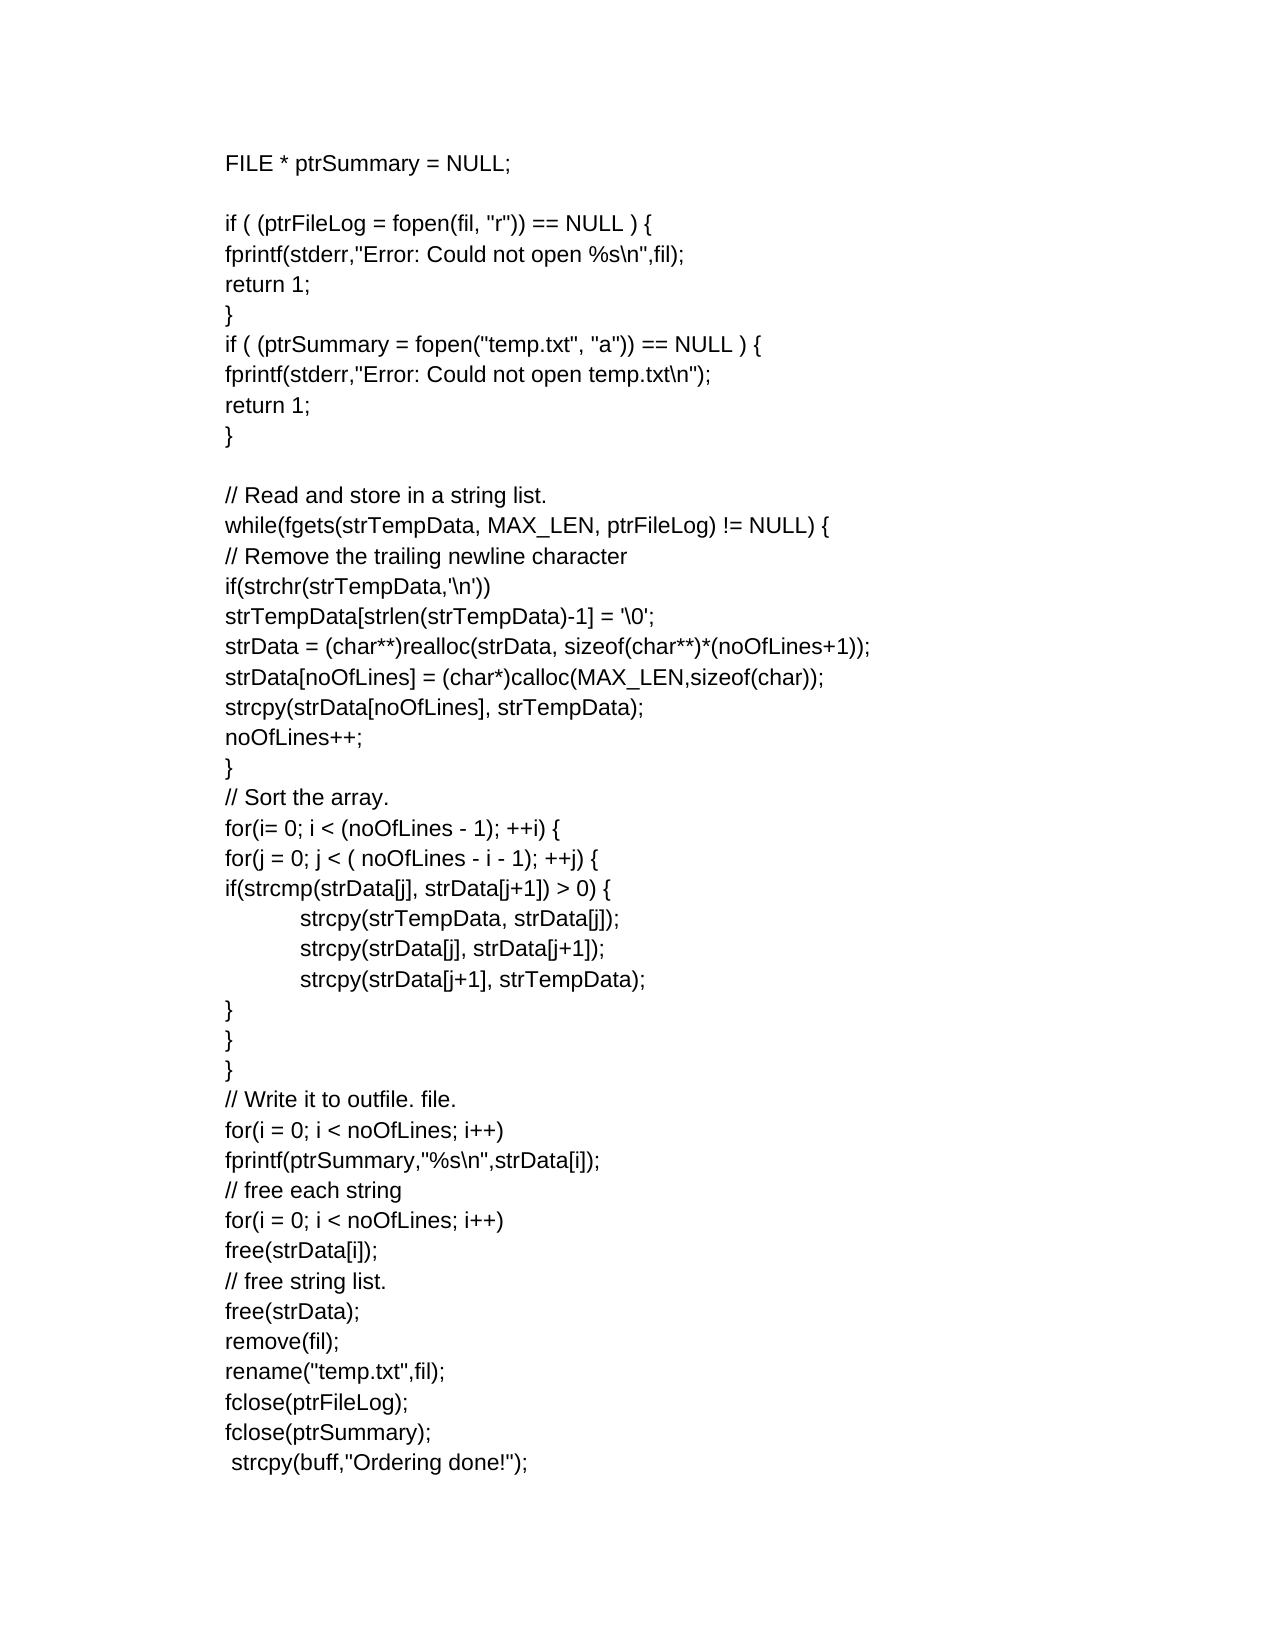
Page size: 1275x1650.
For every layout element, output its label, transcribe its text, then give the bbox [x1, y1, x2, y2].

text // Read and store in a string list. [150, 482, 1125, 509]
text strcpy(buff,"Ordering done!"); [150, 1449, 1125, 1475]
text } [150, 754, 1125, 781]
text fclose(ptrFileLog); [150, 1388, 1125, 1415]
text return 1; [150, 271, 1125, 297]
text for(i = 0; i < noOfLines; i++) [150, 1117, 1125, 1143]
text strcpy(strTempData, strData[j]); [150, 905, 1125, 932]
text FILE * ptrSummary = NULL; [150, 150, 1125, 176]
text } [150, 996, 1125, 1022]
text // Sort the array. [150, 784, 1125, 811]
text } [150, 1026, 1125, 1052]
text fclose(ptrSummary); [150, 1419, 1125, 1445]
text remove(fil); [150, 1328, 1125, 1354]
text strcpy(strData[noOfLines], strTempData); [150, 694, 1125, 720]
text for(i = 0; i < noOfLines; i++) [150, 1207, 1125, 1234]
text strcpy(strData[j+1], strTempData); [150, 966, 1125, 992]
text } [150, 1056, 1125, 1083]
text fprintf(ptrSummary,"%s\n",strData[i]); [150, 1147, 1125, 1173]
text for(j = 0; j < ( noOfLines - i - 1); ++j) { [150, 845, 1125, 871]
text if ( (ptrSummary = fopen("temp.txt", "a")) == NULL ) { [150, 331, 1125, 358]
text if(strcmp(strData[j], strData[j+1]) > 0) { [150, 875, 1125, 901]
text } [150, 301, 1125, 327]
text free(strData); [150, 1298, 1125, 1324]
text strcpy(strData[j], strData[j+1]); [150, 935, 1125, 962]
text if ( (ptrFileLog = fopen(fil, "r")) == NULL ) { [150, 210, 1125, 237]
text // Write it to outfile. file. [150, 1086, 1125, 1113]
text fprintf(stderr,"Error: Could not open %s\n",fil); [150, 241, 1125, 267]
text while(fgets(strTempData, MAX_LEN, ptrFileLog) != NULL) { [150, 512, 1125, 539]
text fprintf(stderr,"Error: Could not open temp.txt\n"); [150, 361, 1125, 388]
text free(strData[i]); [150, 1237, 1125, 1264]
text strData = (char**)realloc(strData, sizeof(char**)*(noOfLines+1)); [150, 633, 1125, 660]
text } [150, 422, 1125, 448]
text if(strchr(strTempData,'\n')) [150, 573, 1125, 599]
text // free each string [150, 1177, 1125, 1203]
text for(i= 0; i < (noOfLines - 1); ++i) { [150, 814, 1125, 841]
text rename("temp.txt",fil); [150, 1358, 1125, 1385]
text // free string list. [150, 1268, 1125, 1294]
text strTempData[strlen(strTempData)-1] = '\0'; [150, 603, 1125, 629]
text noOfLines++; [150, 724, 1125, 750]
text return 1; [150, 392, 1125, 418]
text strData[noOfLines] = (char*)calloc(MAX_LEN,sizeof(char)); [150, 663, 1125, 690]
text // Remove the trailing newline character [150, 543, 1125, 569]
